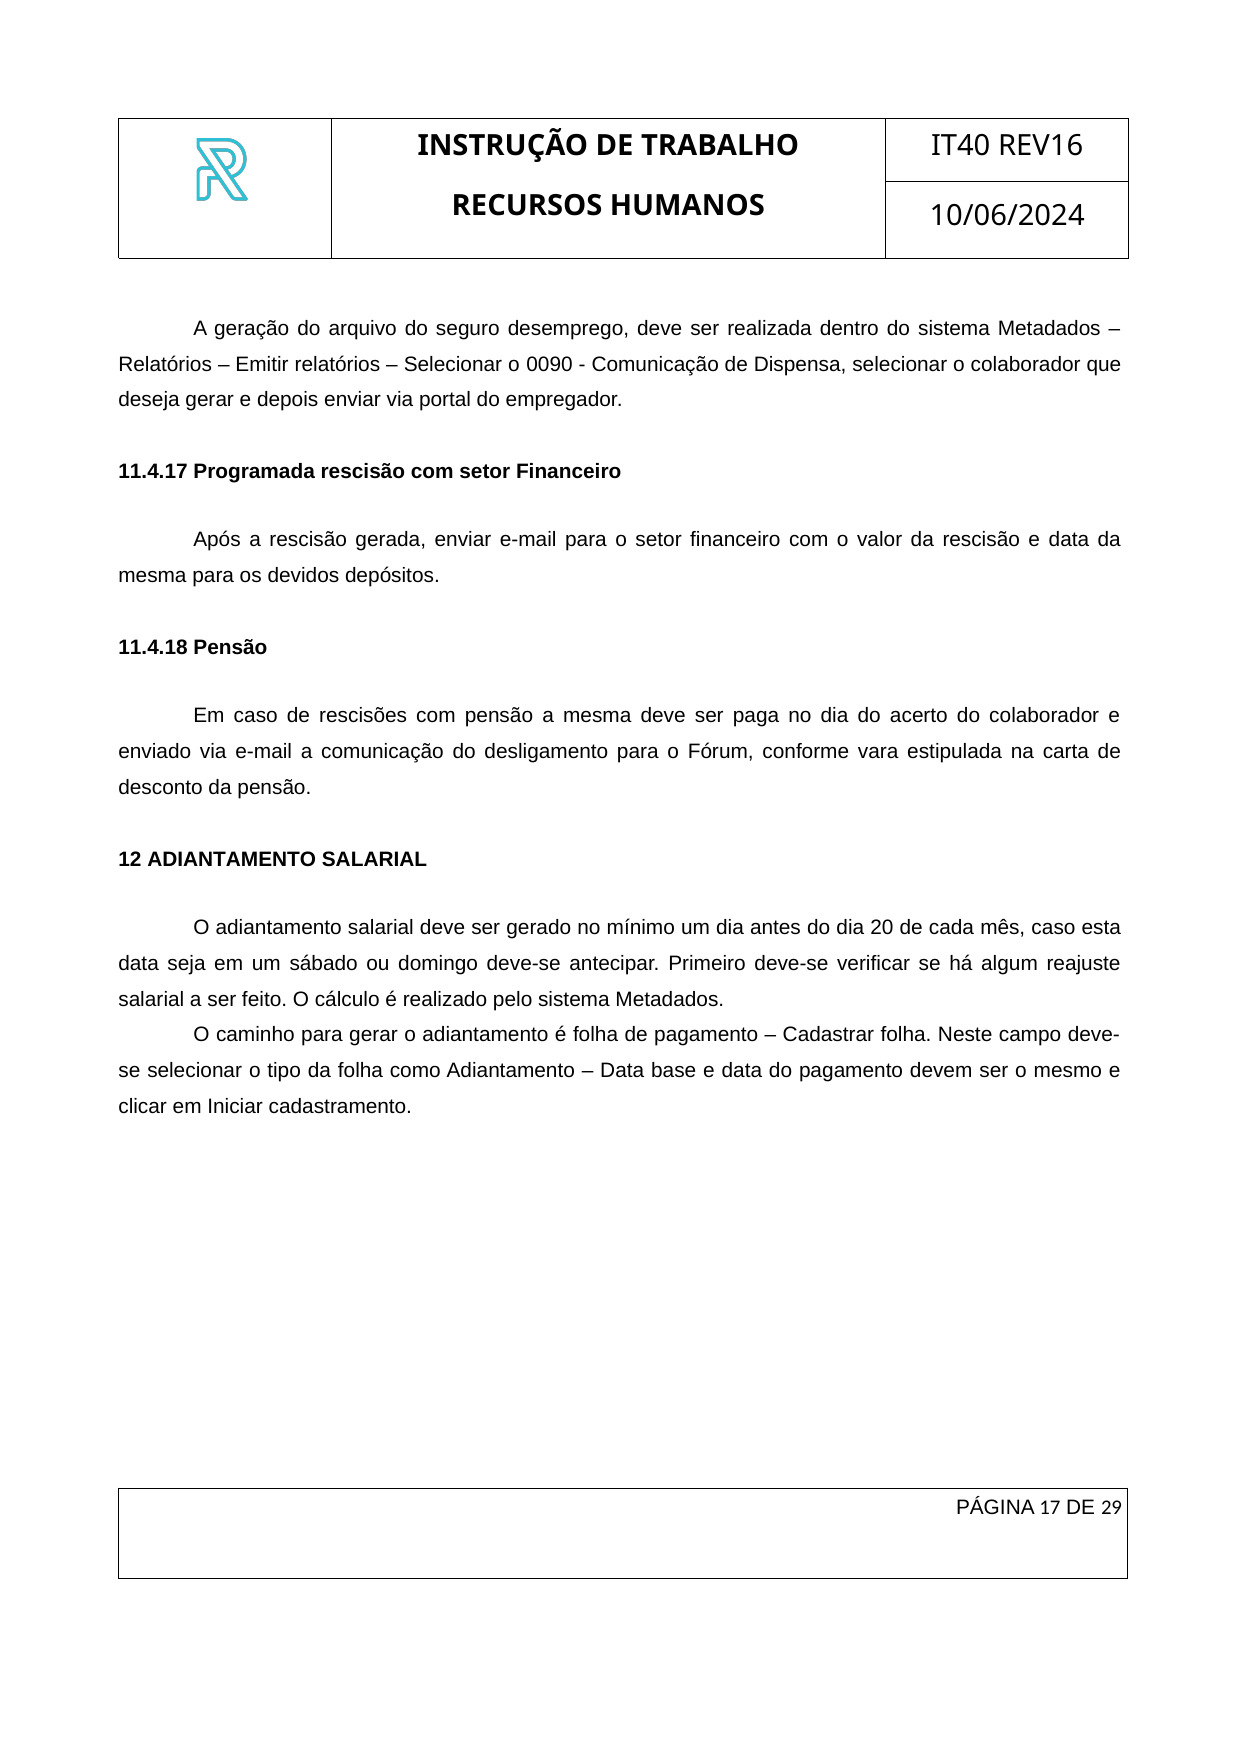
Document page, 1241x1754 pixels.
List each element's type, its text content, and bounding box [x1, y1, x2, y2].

text A geração do arquivo do seguro desemprego, deve ser realizada dentro do sistema Metadados – Relatórios – Emitir relatórios – Selecionar o 0090 - Comunicação de Dispensa, selecionar o colaborador que deseja gerar e depois enviar via portal do empregador. [118, 315, 1122, 411]
text O adiantamento salarial deve ser gerado no mínimo um dia antes do dia 20 de cada mês, caso esta data seja em um sábado ou domingo deve-se antecipar. Primeiro deve-se verificar se há algum reajuste salarial a ser feito. O cálculo é realizado pelo sistema Metadados. [118, 914, 1122, 1010]
subtitle 12 ADIANTAMENTO SALARIAL [118, 847, 1122, 871]
text Após a rescisão gerada, enviar e-mail para o setor financeiro com o valor da rescisão e data da mesma para os devidos depósitos. [118, 527, 1122, 587]
text O caminho para gerar o adiantamento é folha de pagamento – Cadastrar folha. Neste campo deve-se selecionar o tipo da folha como Adiantamento – Data base e data do pagamento devem ser o mesmo e clicar em Iniciar cadastramento. [118, 1022, 1122, 1118]
subtitle 11.4.18 Pensão [118, 635, 1122, 659]
subtitle 11.4.17 Programada rescisão com setor Financeiro [118, 459, 1122, 483]
text Em caso de rescisões com pensão a mesma deve ser paga no dia do acerto do colaborador e enviado via e-mail a comunicação do desligamento para o Fórum, conforme vara estipulada na carta de desconto da pensão. [118, 703, 1122, 799]
picture [196, 138, 253, 201]
